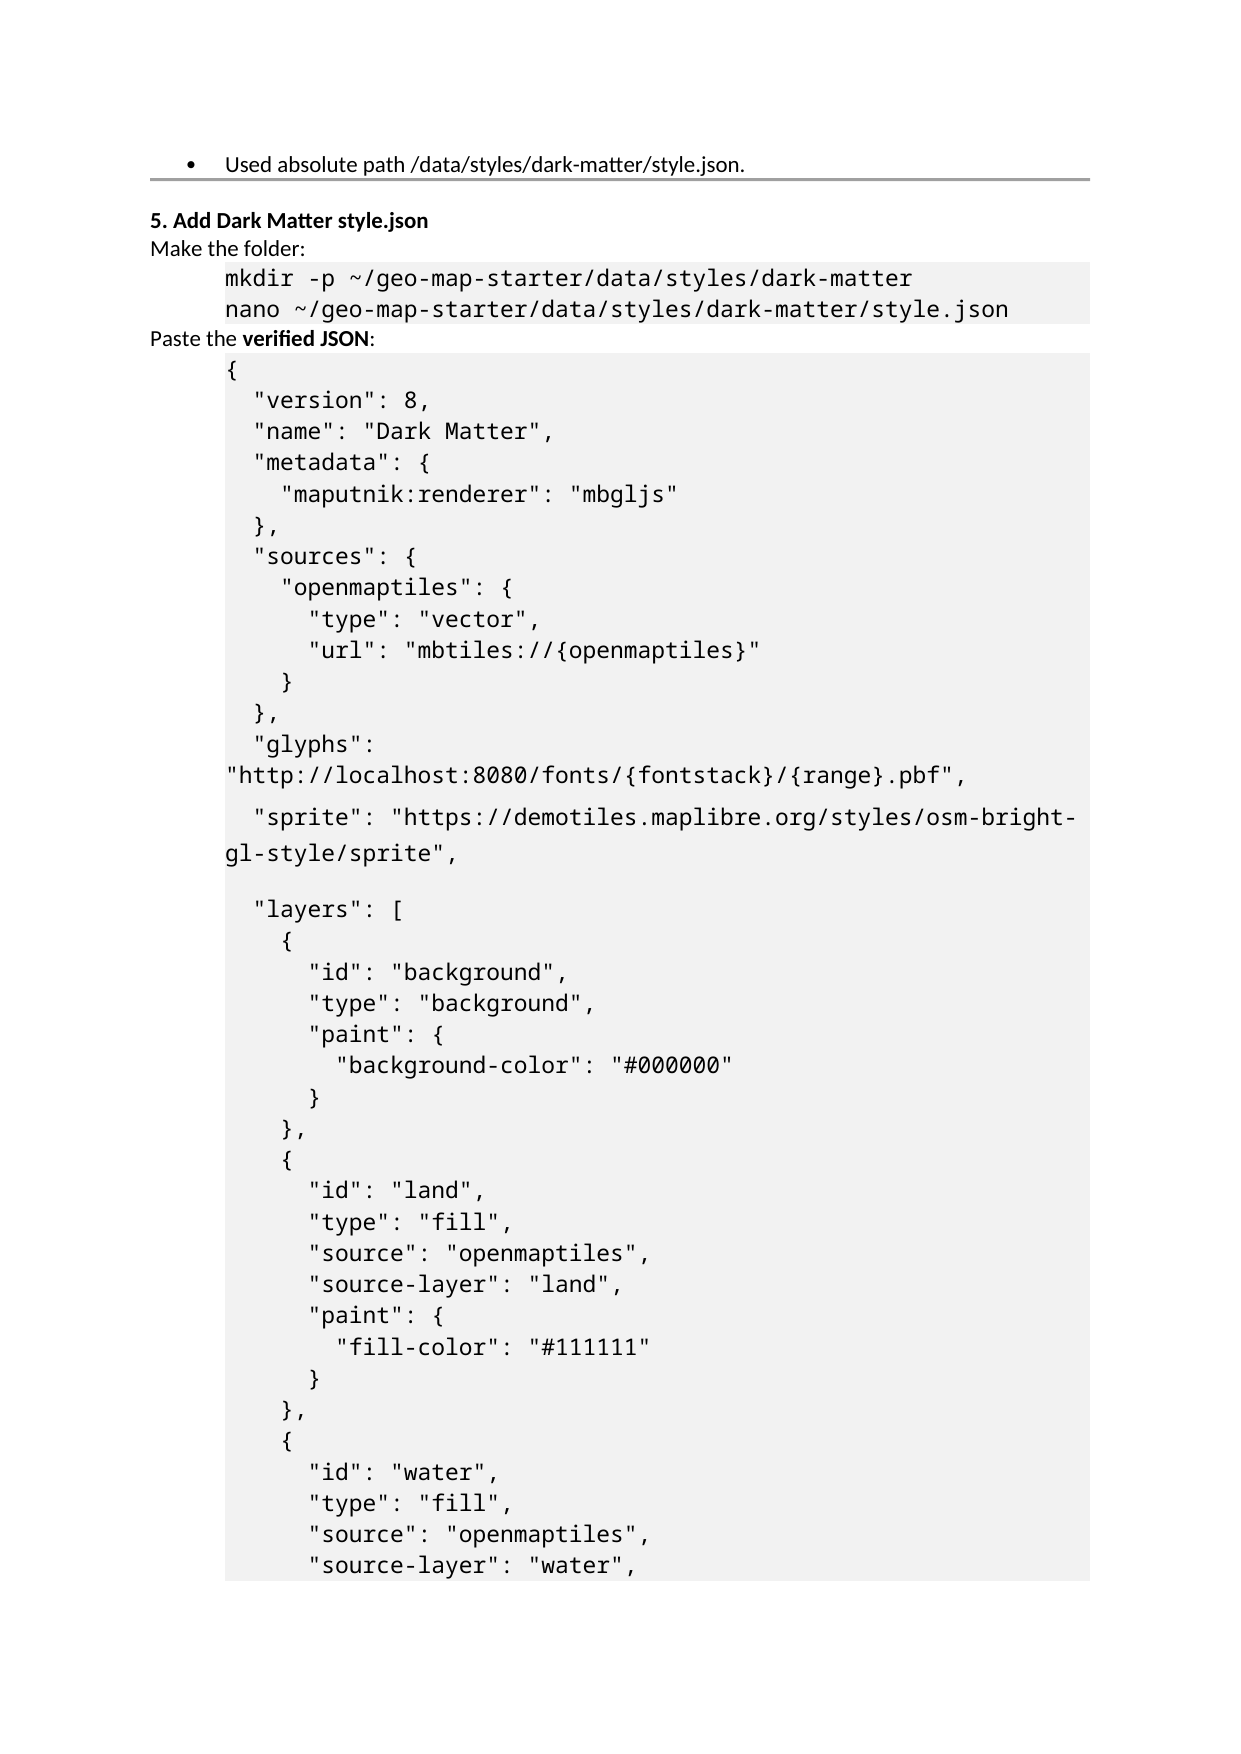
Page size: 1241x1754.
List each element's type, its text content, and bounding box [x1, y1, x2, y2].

text "sources": { [225, 540, 1090, 571]
text "openmaptiles": { [225, 571, 1090, 603]
text Paste the verified JSON: [150, 324, 1090, 353]
text "id": "background", [225, 956, 1090, 987]
text "type": "background", [225, 987, 1090, 1018]
text }, [225, 509, 1090, 540]
text "fill-color": "#111111" [225, 1331, 1090, 1362]
text "source": "openmaptiles", [225, 1518, 1090, 1549]
text }, [225, 696, 1090, 728]
text "layers": [ [225, 893, 1090, 924]
text { [225, 353, 1090, 384]
text "id": "land", [225, 1174, 1090, 1206]
text "paint": { [225, 1299, 1090, 1331]
text } [225, 665, 1090, 696]
text 5. Add Dark Matter style.json [150, 206, 1090, 234]
text { [225, 924, 1090, 956]
text } [225, 1362, 1090, 1393]
text "background-color": "#000000" [225, 1049, 1090, 1081]
text "metadata": { [225, 446, 1090, 478]
text Make the folder: [150, 234, 1090, 262]
text "type": "fill", [225, 1487, 1090, 1518]
text "sprite": "https://demotiles.maplibre.org/styles/osm-bright-gl-style/sprite", [225, 801, 1090, 868]
text "id": "water", [225, 1456, 1090, 1487]
text "source-layer": "water", [225, 1549, 1090, 1581]
text "type": "vector", [225, 603, 1090, 634]
text }, [225, 1112, 1090, 1143]
text nano ~/geo-map-starter/data/styles/dark-matter/style.json [225, 293, 1090, 324]
text { [225, 1424, 1090, 1456]
text "name": "Dark Matter", [225, 415, 1090, 446]
text }, [225, 1393, 1090, 1424]
text "source-layer": "land", [225, 1268, 1090, 1299]
list Used absolute path /data/styles/dark-matter/style.json. [187, 150, 1090, 178]
text "maputnik:renderer": "mbgljs" [225, 478, 1090, 509]
text "paint": { [225, 1018, 1090, 1049]
text "source": "openmaptiles", [225, 1237, 1090, 1268]
text { [225, 1143, 1090, 1174]
text } [225, 1081, 1090, 1112]
text mkdir -p ~/geo-map-starter/data/styles/dark-matter [225, 262, 1090, 293]
text "version": 8, [225, 384, 1090, 415]
text "url": "mbtiles://{openmaptiles}" [225, 634, 1090, 665]
text "glyphs": "http://localhost:8080/fonts/{fontstack}/{range}.pbf", [225, 728, 1090, 790]
text "type": "fill", [225, 1206, 1090, 1237]
